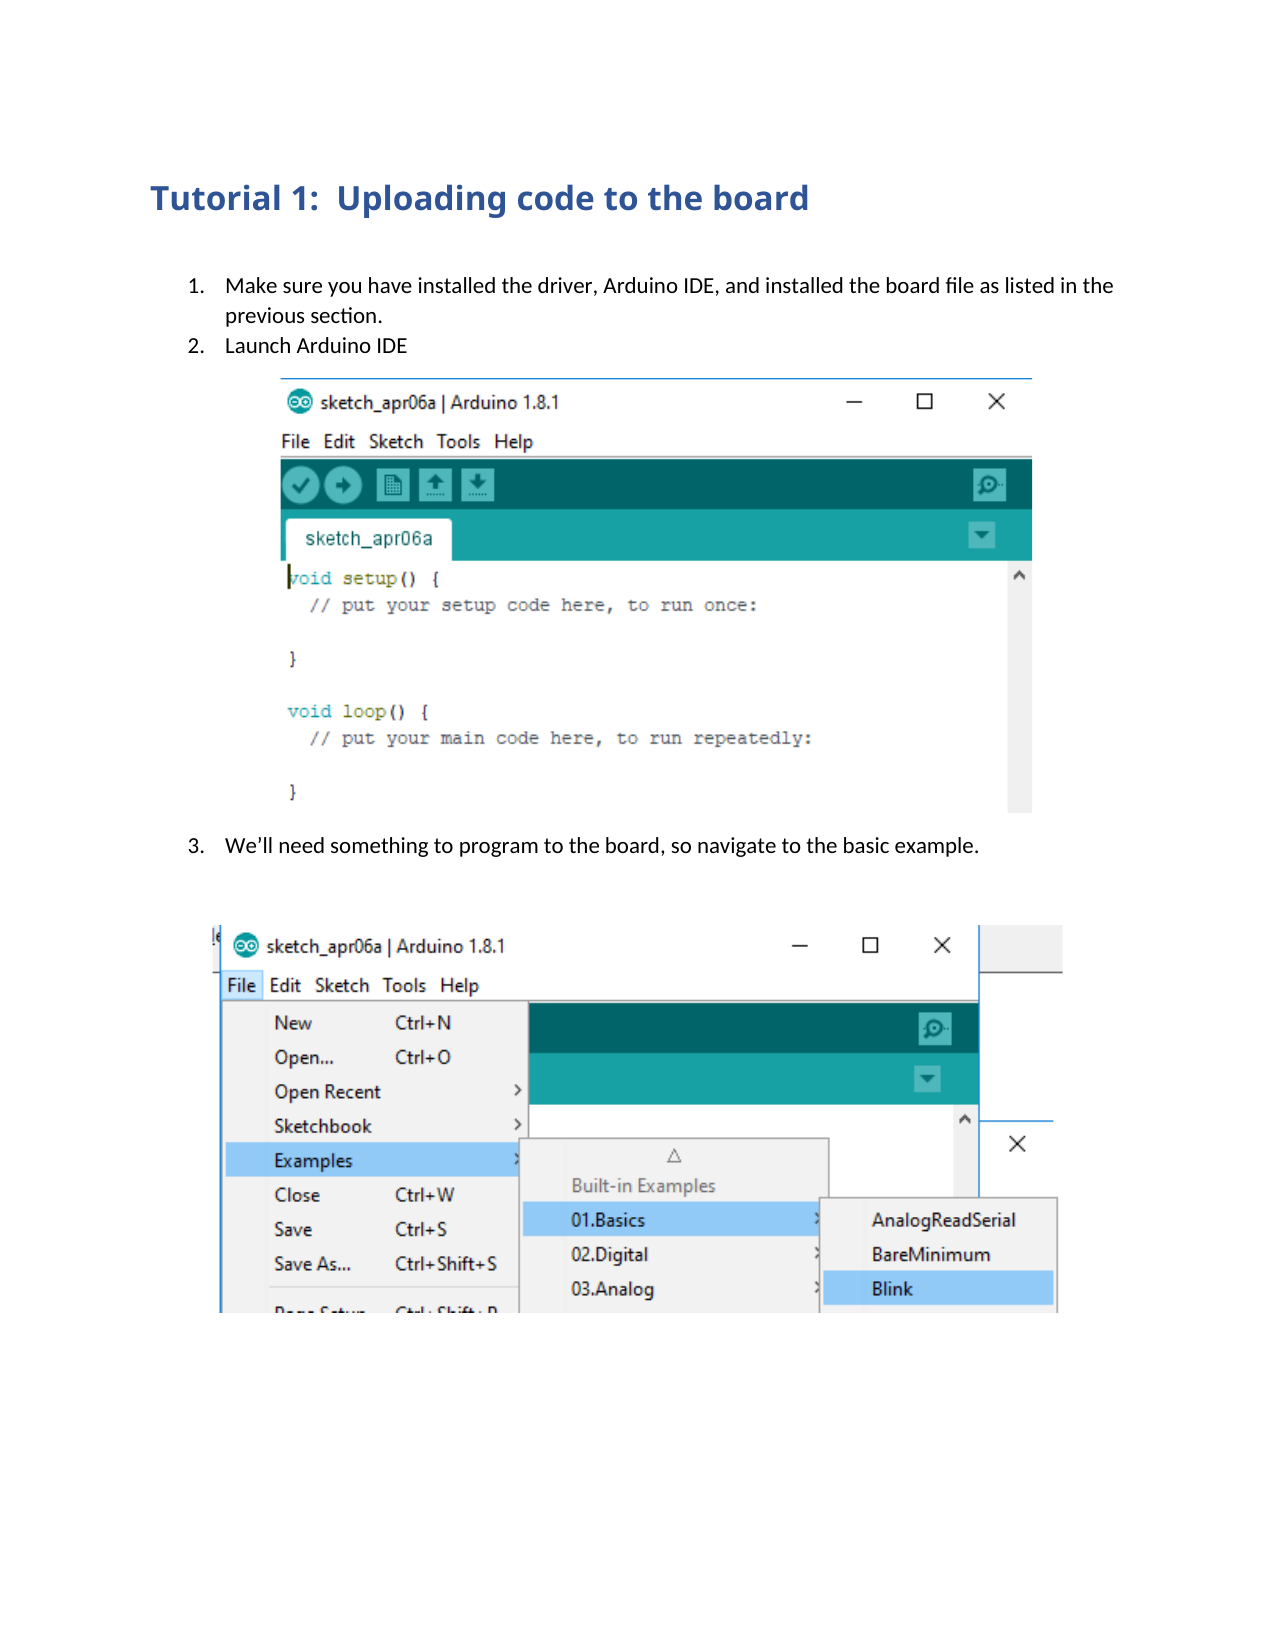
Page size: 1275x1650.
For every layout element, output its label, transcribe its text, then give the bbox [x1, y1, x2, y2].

list Launch Arduino IDE [187, 331, 1125, 359]
picture [212, 925, 1063, 1313]
list Make sure you have installed the driver, Arduino IDE, and installed the board file as listed in the previous section. [187, 271, 1125, 329]
subtitle Tutorial 1: Uploading code to the board [150, 175, 1125, 220]
picture [280, 378, 1033, 813]
list We’ll need something to program to the board, so navigate to the basic example. [187, 831, 1125, 859]
